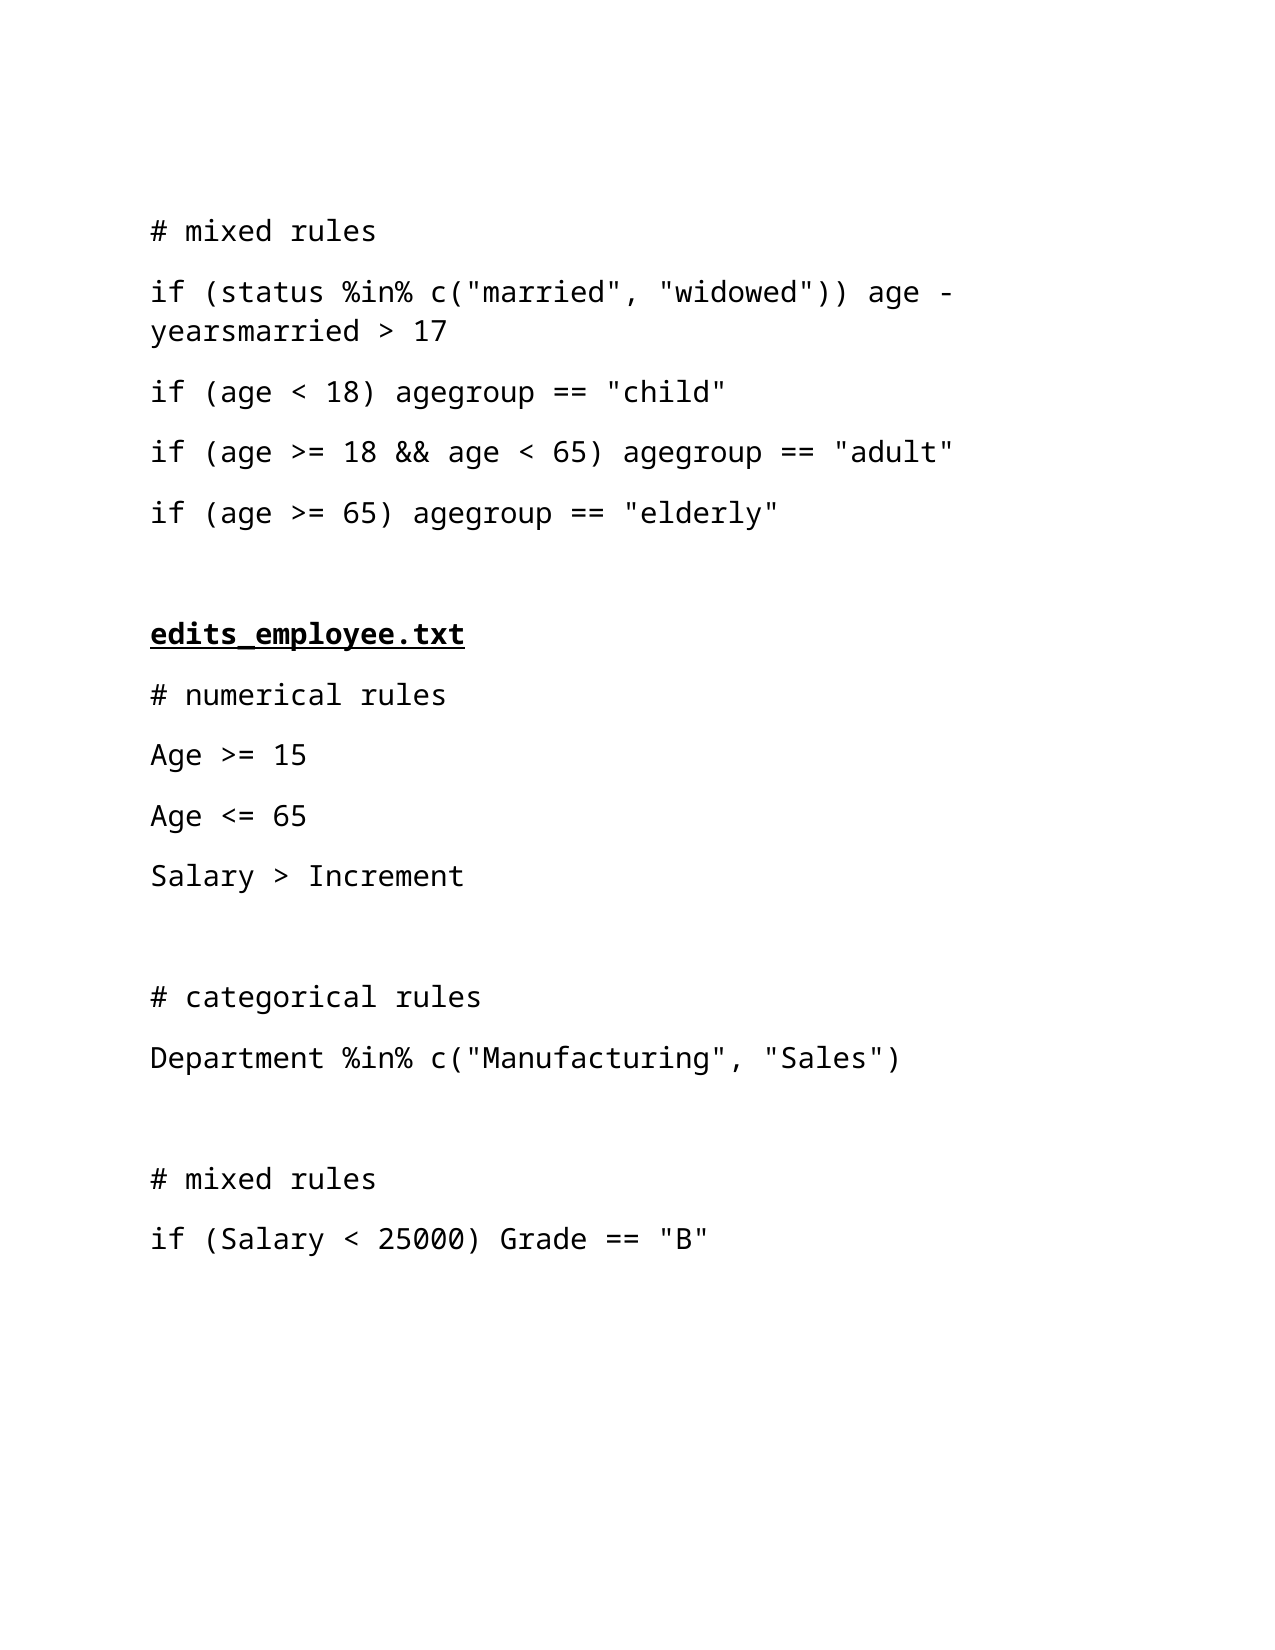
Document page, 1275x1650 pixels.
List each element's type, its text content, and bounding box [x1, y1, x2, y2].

text Age <= 65 [150, 795, 1125, 834]
text if (Salary < 25000) Grade == "B" [150, 1218, 1125, 1258]
text # categorical rules [150, 976, 1125, 1016]
text # numerical rules [150, 674, 1125, 713]
text # mixed rules [150, 1158, 1125, 1198]
text Age >= 15 [150, 734, 1125, 774]
text if (age >= 18 && age < 65) agegroup == "adult" [150, 432, 1125, 471]
text if (age < 18) agegroup == "child" [150, 371, 1125, 411]
text if (status %in% c("married", "widowed")) age - yearsmarried > 17 [150, 271, 1125, 350]
text # mixed rules [150, 211, 1125, 250]
text edits_employee.txt [150, 613, 1125, 653]
text Department %in% c("Manufacturing", "Sales") [150, 1037, 1125, 1077]
text if (age >= 65) agegroup == "elderly" [150, 492, 1125, 532]
text Salary > Increment [150, 855, 1125, 895]
